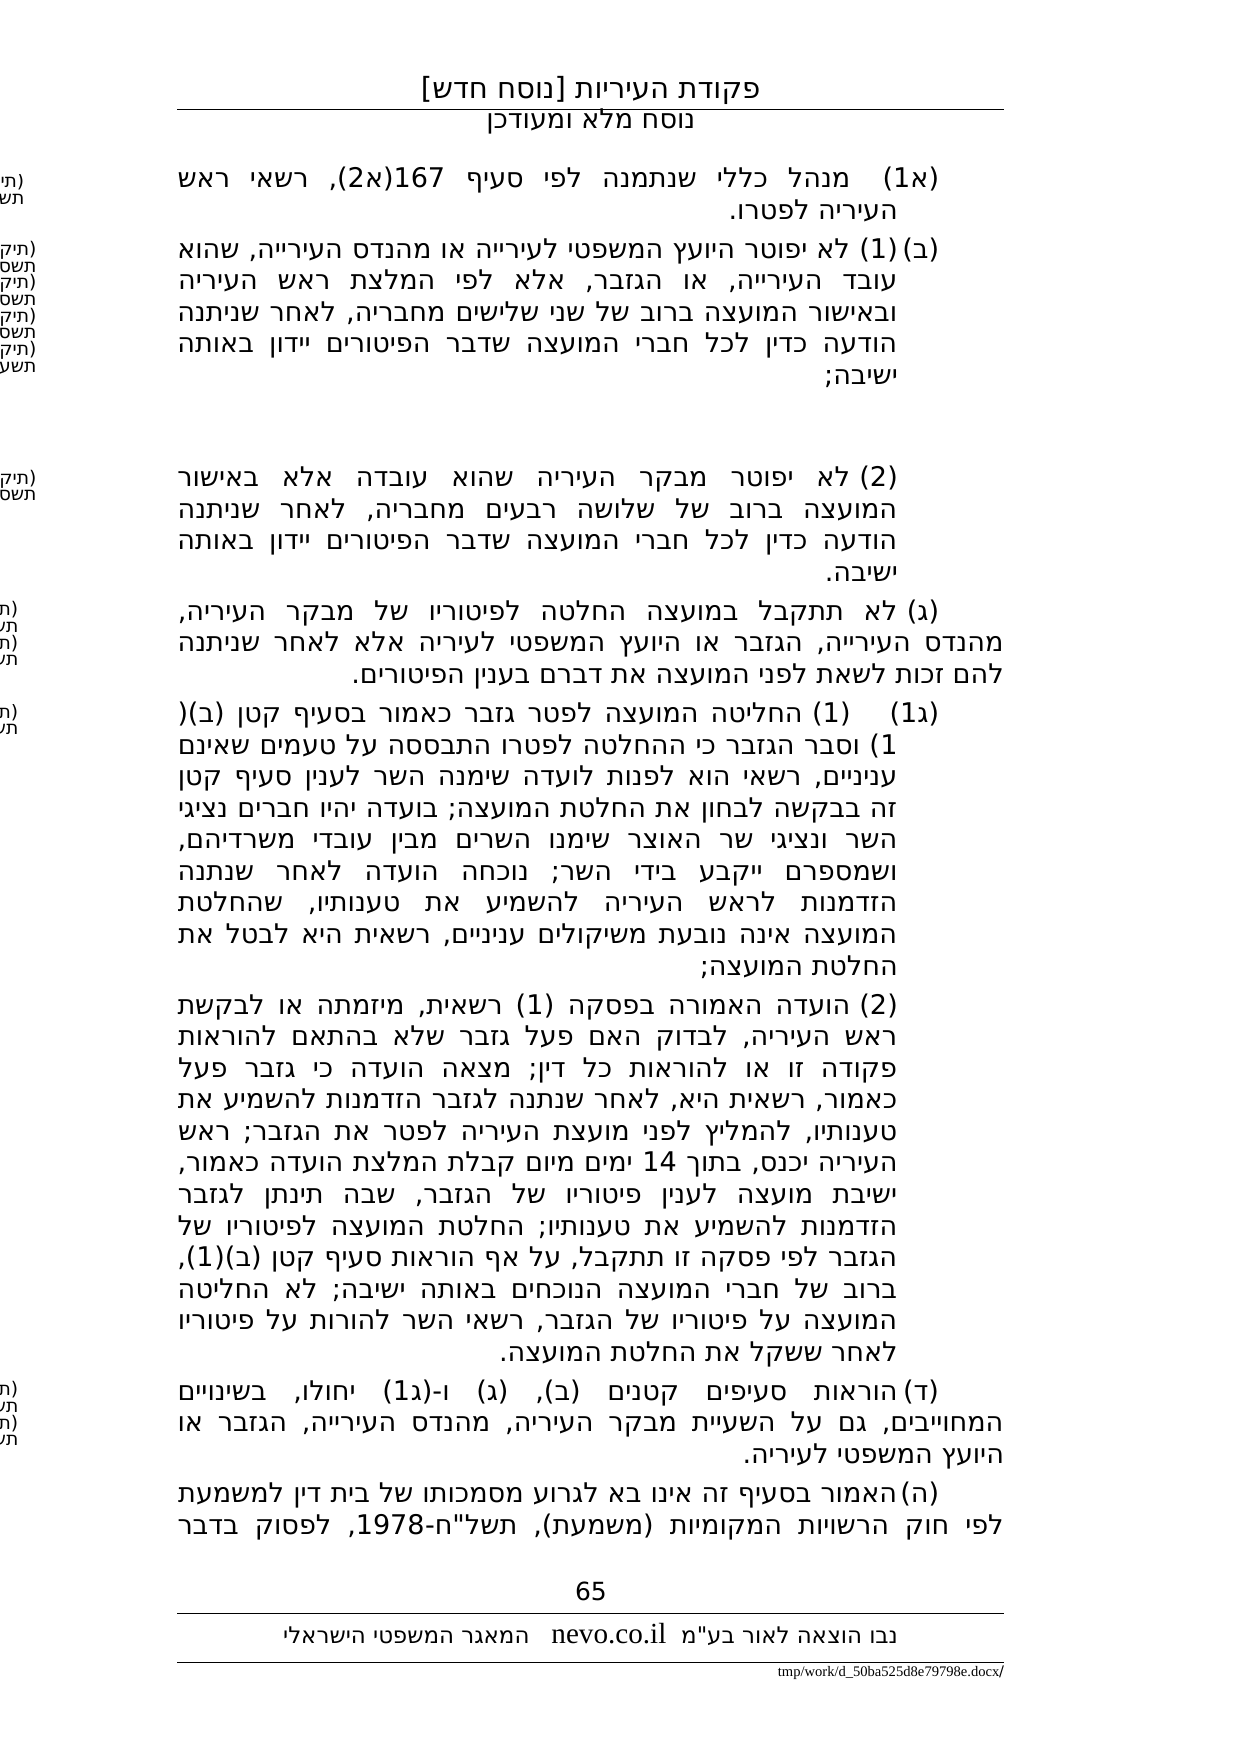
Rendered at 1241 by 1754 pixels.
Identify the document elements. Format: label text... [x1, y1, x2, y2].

text (ג) לא תתקבל במועצה החלטה לפיטוריו של מבקר העיריה, מהנדס העירייה, הגזבר או היועץ המשפטי לעיריה אלא לאחר שניתנה להם זכות לשאת לפני המועצה את דברם בענין הפיטורים. [177, 595, 1004, 690]
text (א1) מנהל כללי שנתמנה לפי סעיף 167(א2), רשאי ראש העיריה לפטרו. [177, 162, 1004, 226]
text (ד) הוראות סעיפים קטנים (ב), (ג) ו-(ג1) יחולו, בשינויים המחוייבים, גם על השעיית מבקר העיריה, מהנדס העירייה, הגזבר או היועץ המשפטי לעיריה. [177, 1375, 1004, 1470]
text (2) לא יפוטר מבקר העיריה שהוא עובדה אלא באישור המועצה ברוב של שלושה רבעים מחבריה, לאחר שניתנה הודעה כדין לכל חברי המועצה שדבר הפיטורים יידון באותה ישיבה. [177, 461, 898, 588]
text (ב) (1) לא יפוטר היועץ המשפטי לעירייה או מהנדס העירייה, שהוא עובד העירייה, או הגזבר, אלא לפי המלצת ראש העיריה ובאישור המועצה ברוב של שני שלישים מחבריה, לאחר שניתנה הודעה כדין לכל חברי המועצה שדבר הפיטורים יידון באותה ישיבה; [177, 233, 1004, 391]
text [177, 1477, 1004, 1541]
text (ג1) (1) החליטה המועצה לפטר גזבר כאמור בסעיף קטן (ב)(1) וסבר הגזבר כי ההחלטה לפטרו התבססה על טעמים שאינם עניניים, רשאי הוא לפנות לועדה שימנה השר לענין סעיף קטן זה בבקשה לבחון את החלטת המועצה; בועדה יהיו חברים נציגי השר ונציגי שר האוצר שימנו השרים מבין עובדי משרדיהם, ושמספרם ייקבע בידי השר; נוכחה הועדה לאחר שנתנה הזדמנות לראש העיריה להשמיע את טענותיו, שהחלטת המועצה אינה נובעת משיקולים עניניים, רשאית היא לבטל את החלטת המועצה; [177, 697, 1004, 981]
text (2) הועדה האמורה בפסקה (1) רשאית, מיזמתה או לבקשת ראש העיריה, לבדוק האם פעל גזבר שלא בהתאם להוראות פקודה זו או להוראות כל דין; מצאה הועדה כי גזבר פעל כאמור, רשאית היא, לאחר שנתנה לגזבר הזדמנות להשמיע את טענותיו, להמליץ לפני מועצת העיריה לפטר את הגזבר; ראש העיריה יכנס, בתוך 14 ימים מיום קבלת המלצת הועדה כאמור, ישיבת מועצה לענין פיטוריו של הגזבר, שבה תינתן לגזבר הזדמנות להשמיע את טענותיו; החלטת המועצה לפיטוריו של הגזבר לפי פסקה זו תתקבל, על אף הוראות סעיף קטן (ב)(1), ברוב של חברי המועצה הנוכחים באותה ישיבה; לא החליטה המועצה על פיטוריו של הגזבר, רשאי השר להורות על פיטוריו לאחר ששקל את החלטת המועצה. [177, 989, 898, 1368]
